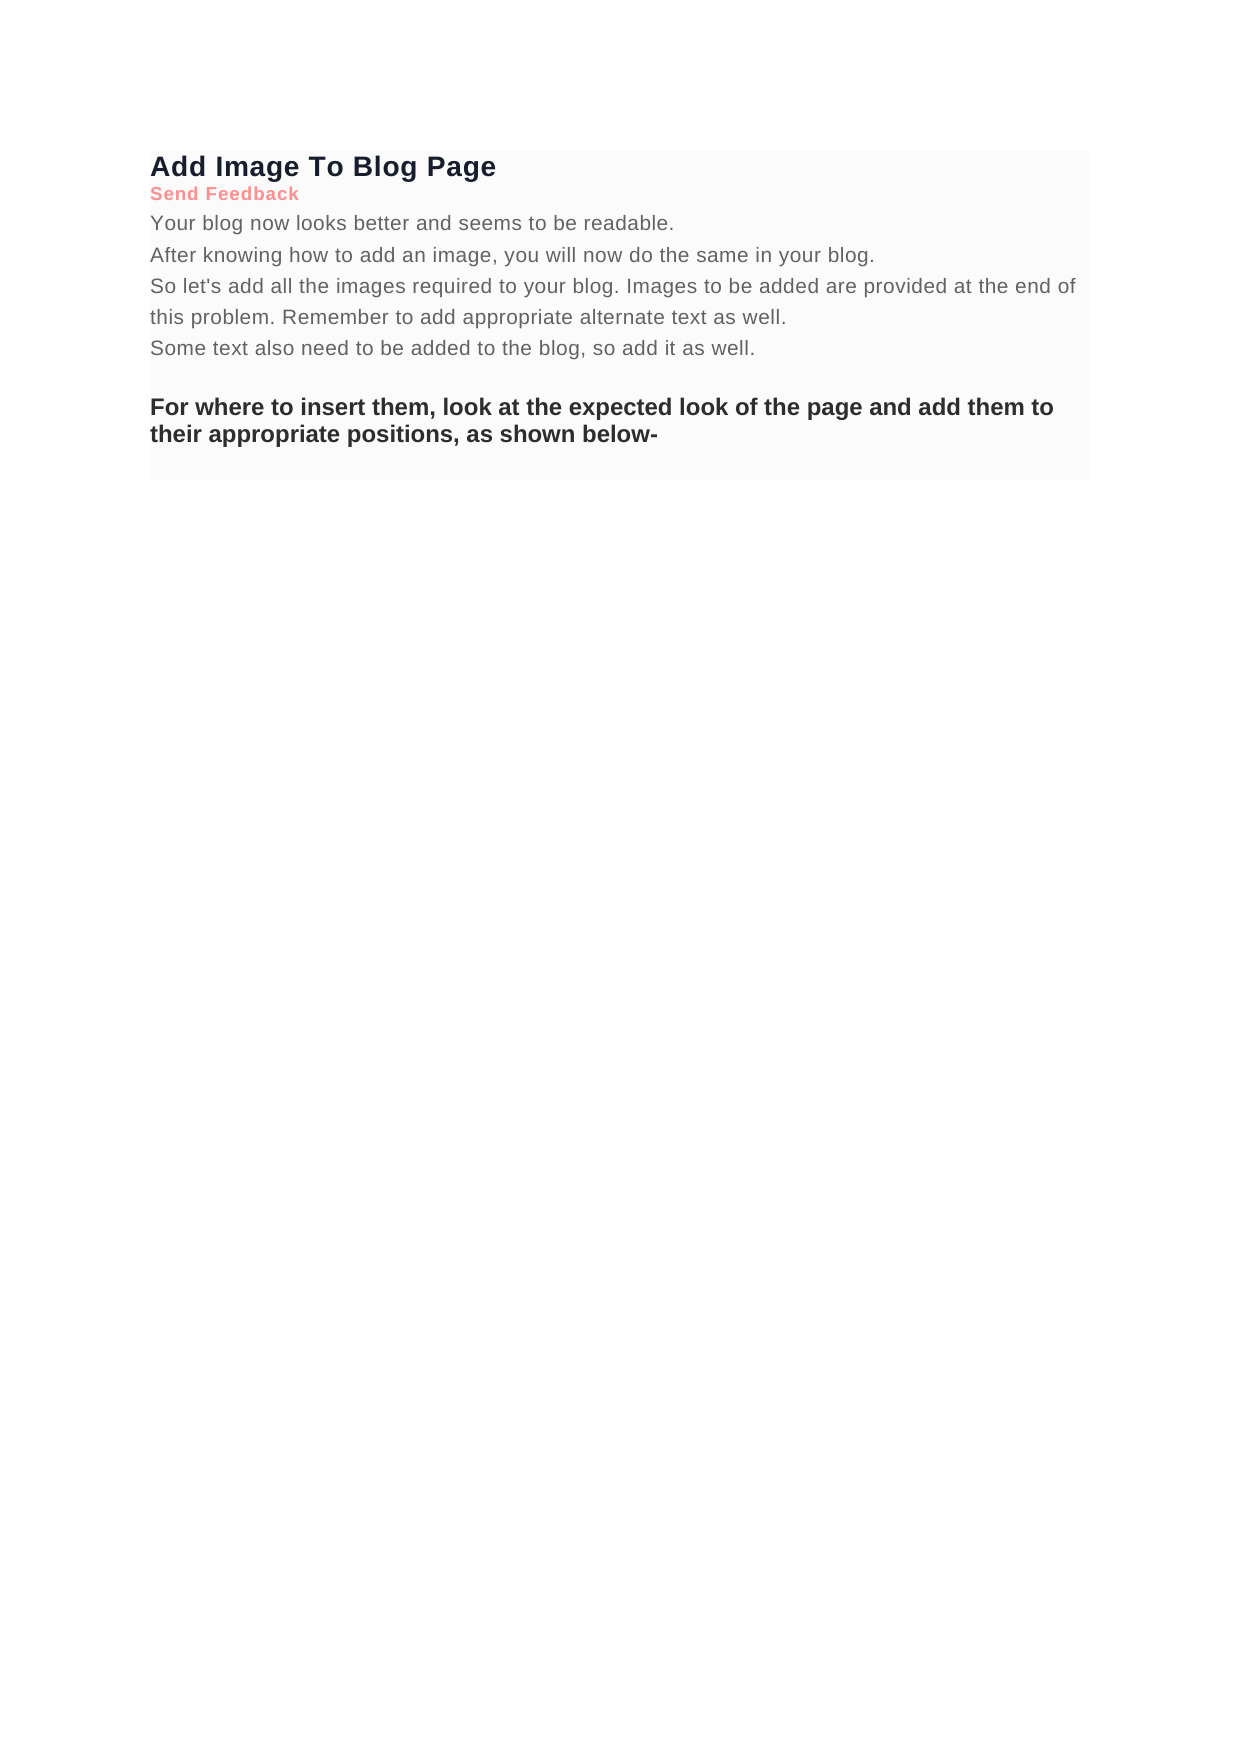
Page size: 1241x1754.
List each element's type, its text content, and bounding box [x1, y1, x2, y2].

text Add Image To Blog Page [150, 150, 1090, 182]
text Your blog now looks better and seems to be readable. [150, 204, 1090, 235]
text For where to insert them, look at the expected look of the page and add them to their appropriate positions, as shown below- [150, 393, 1090, 448]
text So let's add all the images required to your blog. Images to be added are provided at the end of this problem. Remember to add appropriate alternate text as well. [150, 266, 1090, 329]
text Send Feedback [150, 182, 1090, 204]
text Some text also need to be added to the blog, so add it as well. [150, 329, 1090, 360]
text After knowing how to add an image, you will now do the same in your blog. [150, 235, 1090, 266]
